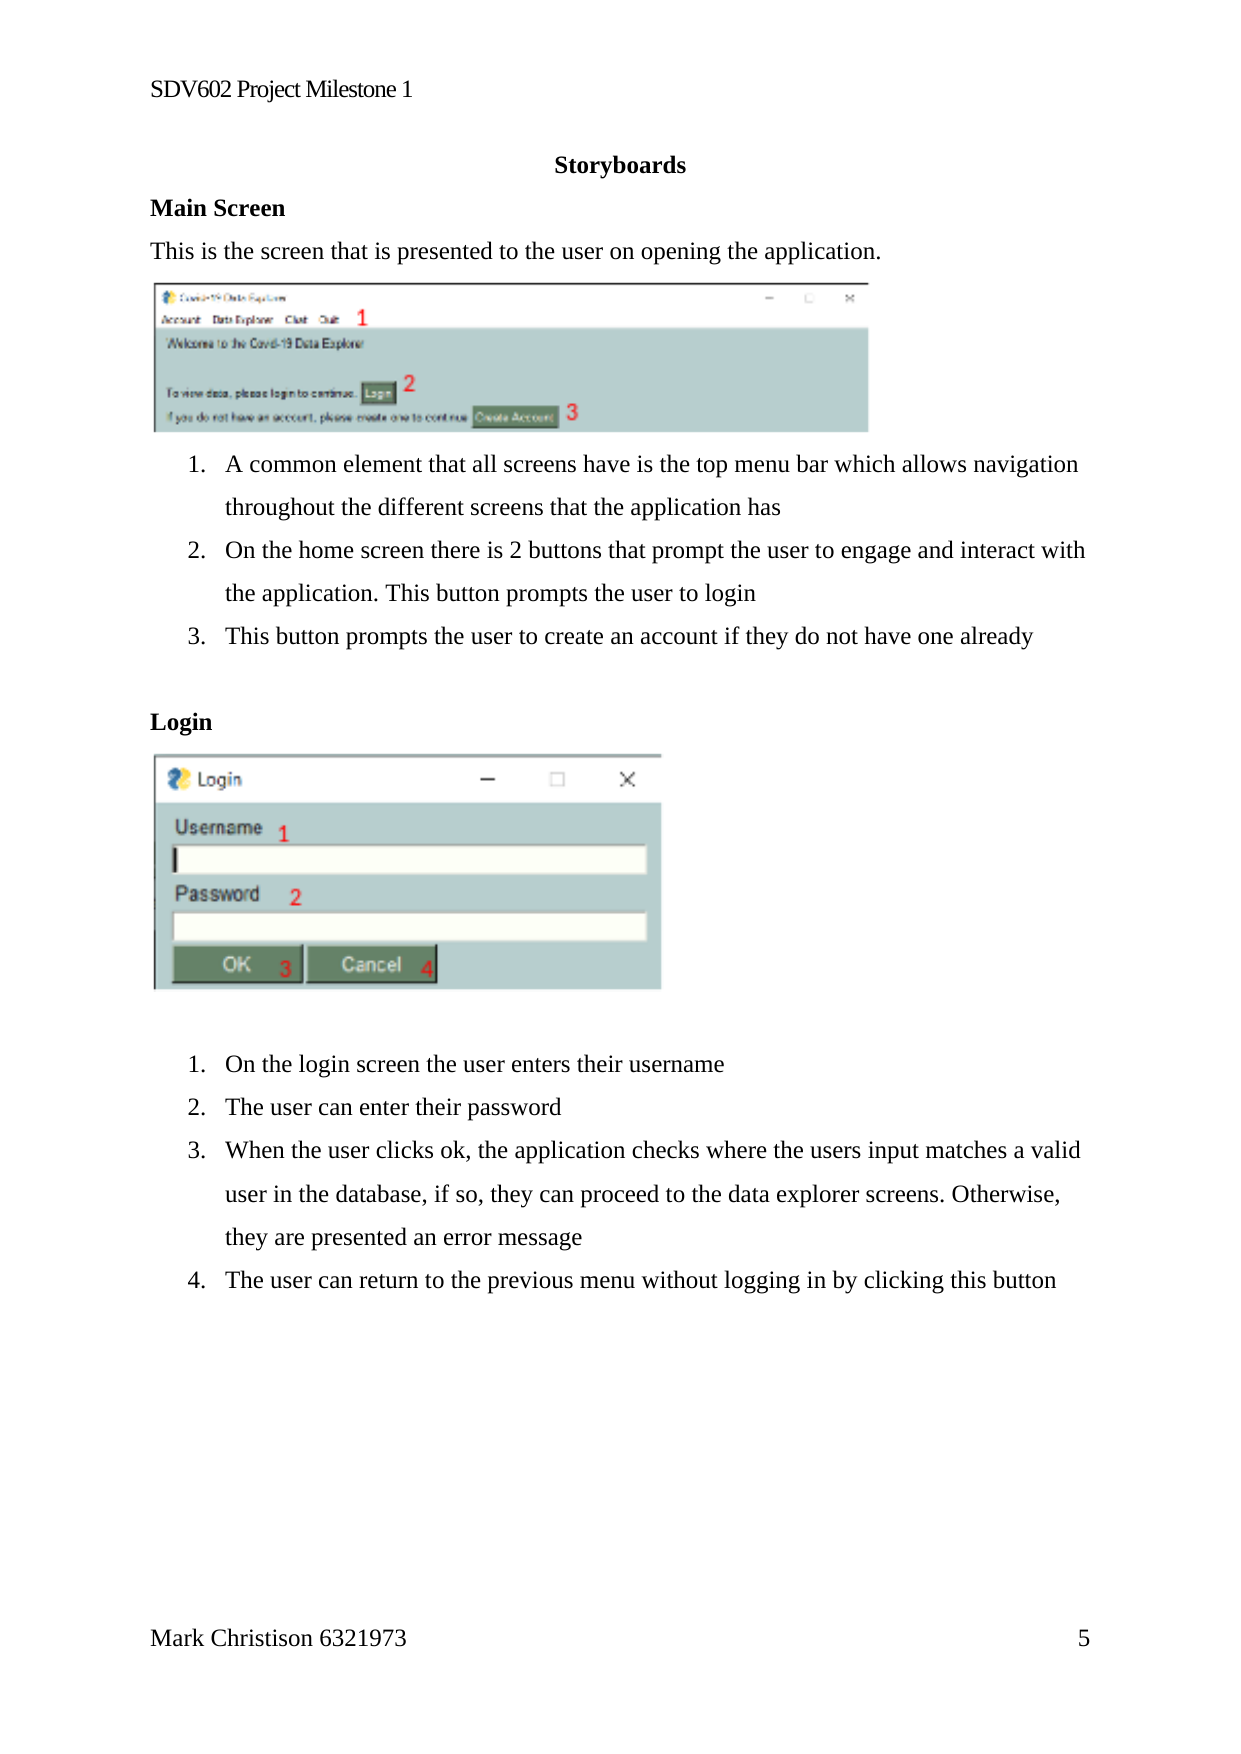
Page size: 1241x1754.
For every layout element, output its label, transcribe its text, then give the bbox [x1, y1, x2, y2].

list The user can enter their password [187, 1092, 1090, 1121]
list The user can return to the previous menu without logging in by clicking this button [187, 1265, 1090, 1294]
list On the home screen there is 2 buttons that prompt the user to engage and interact with the application. This button prompts the user to login [187, 535, 1090, 607]
list A common element that all screens have is the top menu bar which allows navigation throughout the different screens that the application has [187, 449, 1090, 521]
subtitle Storyboards [150, 150, 1090, 179]
text This is the screen that is presented to the user on opening the application. [150, 236, 1090, 265]
list When the user clicks ok, the application checks where the users input matches a valid user in the database, if so, they can proceed to the data explorer screens. Otherwise, they are presented an error message [187, 1136, 1090, 1251]
subtitle Main Screen [150, 193, 1090, 222]
list On the login screen the user enters their username [187, 1049, 1090, 1078]
list This button prompts the user to create an account if they do not have one already [187, 621, 1090, 650]
subtitle Login [150, 707, 1090, 736]
